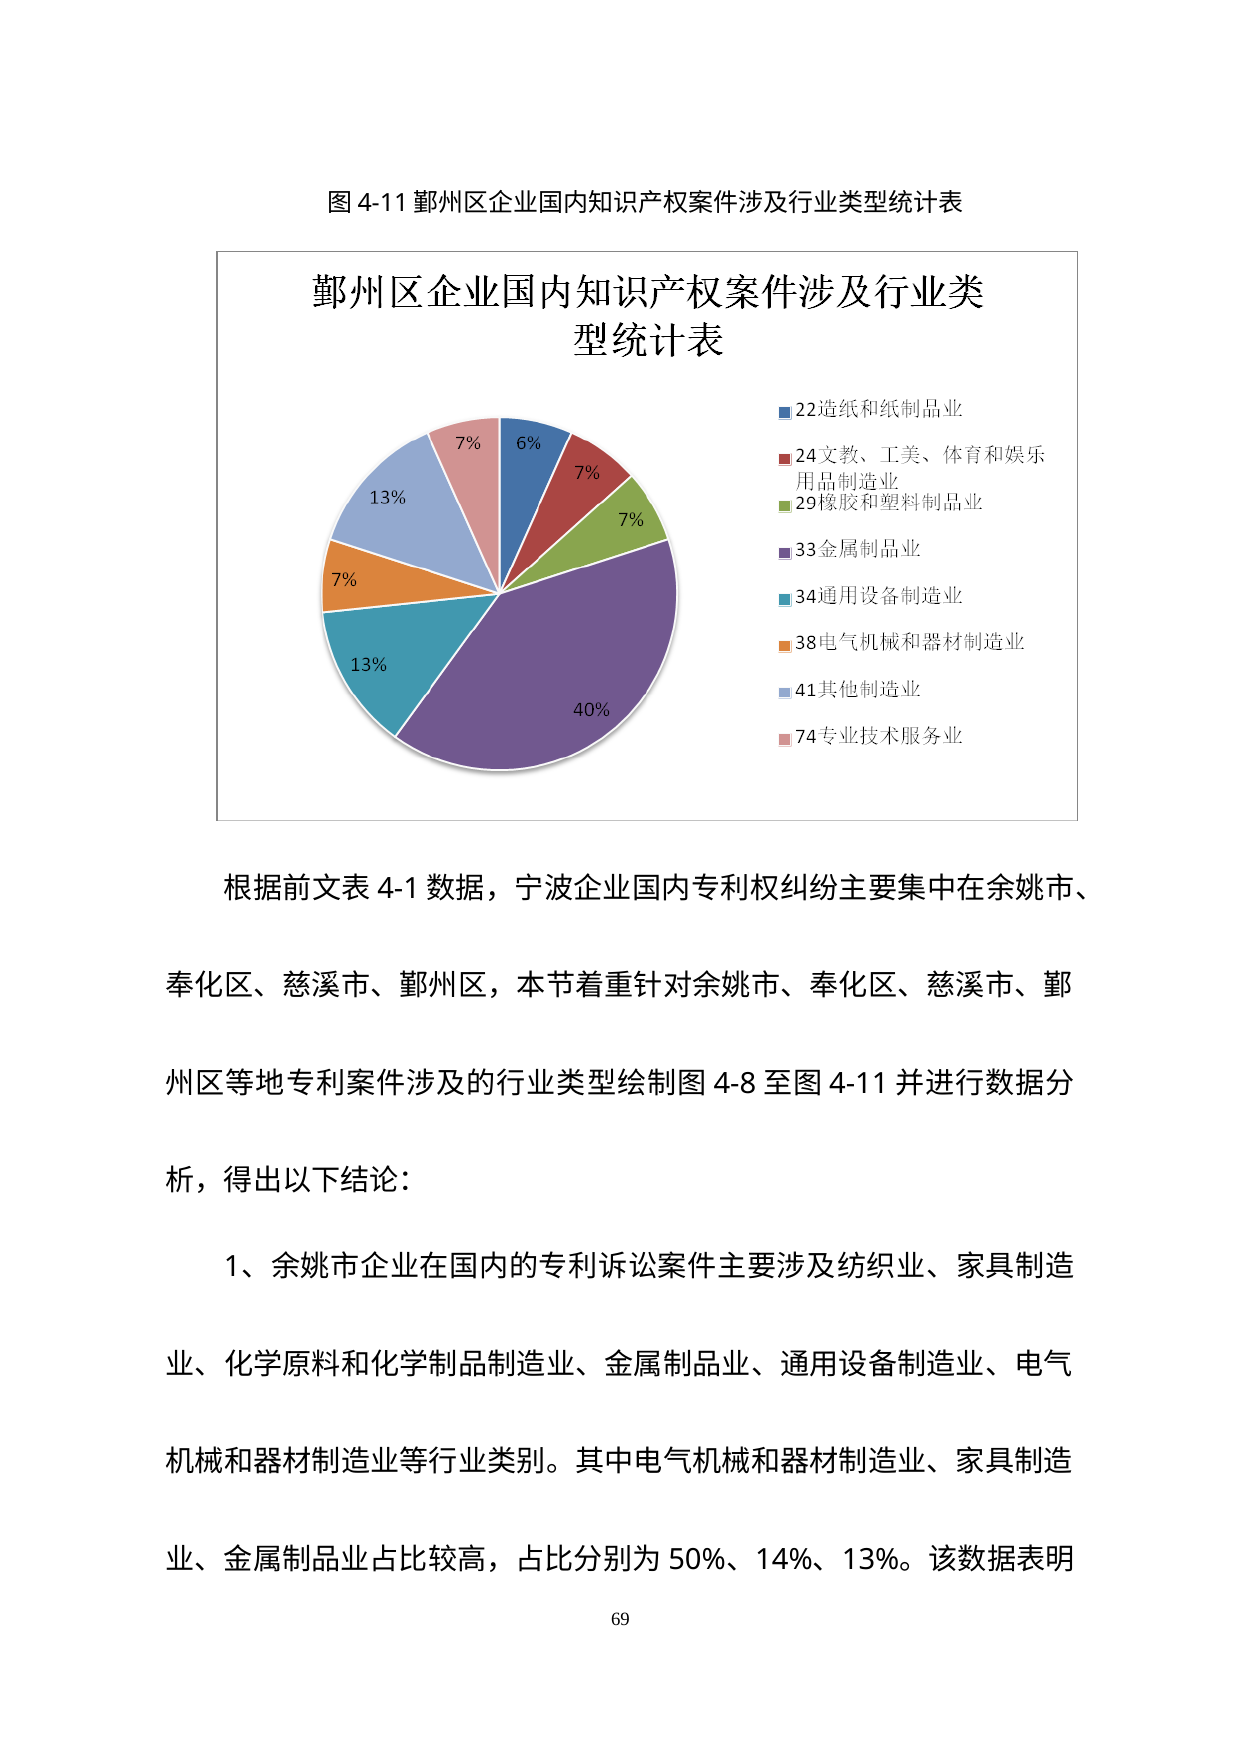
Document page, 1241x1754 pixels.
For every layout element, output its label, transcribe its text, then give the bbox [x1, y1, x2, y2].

text 图4-11鄞州区企业国内知识产权案件涉及行业类型统计表 [165, 168, 1075, 233]
text 根据前文表4-1数据，宁波企业国内专利权纠纷主要集中在余姚市、奉化区、慈溪市、鄞州区，本节着重针对余姚市、奉化区、慈溪市、鄞州区等地专利案件涉及的行业类型绘制图4-8至图4-11并进行数据分析，得出以下结论： [165, 853, 1075, 1211]
picture [215, 251, 1078, 821]
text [165, 1232, 1075, 1589]
